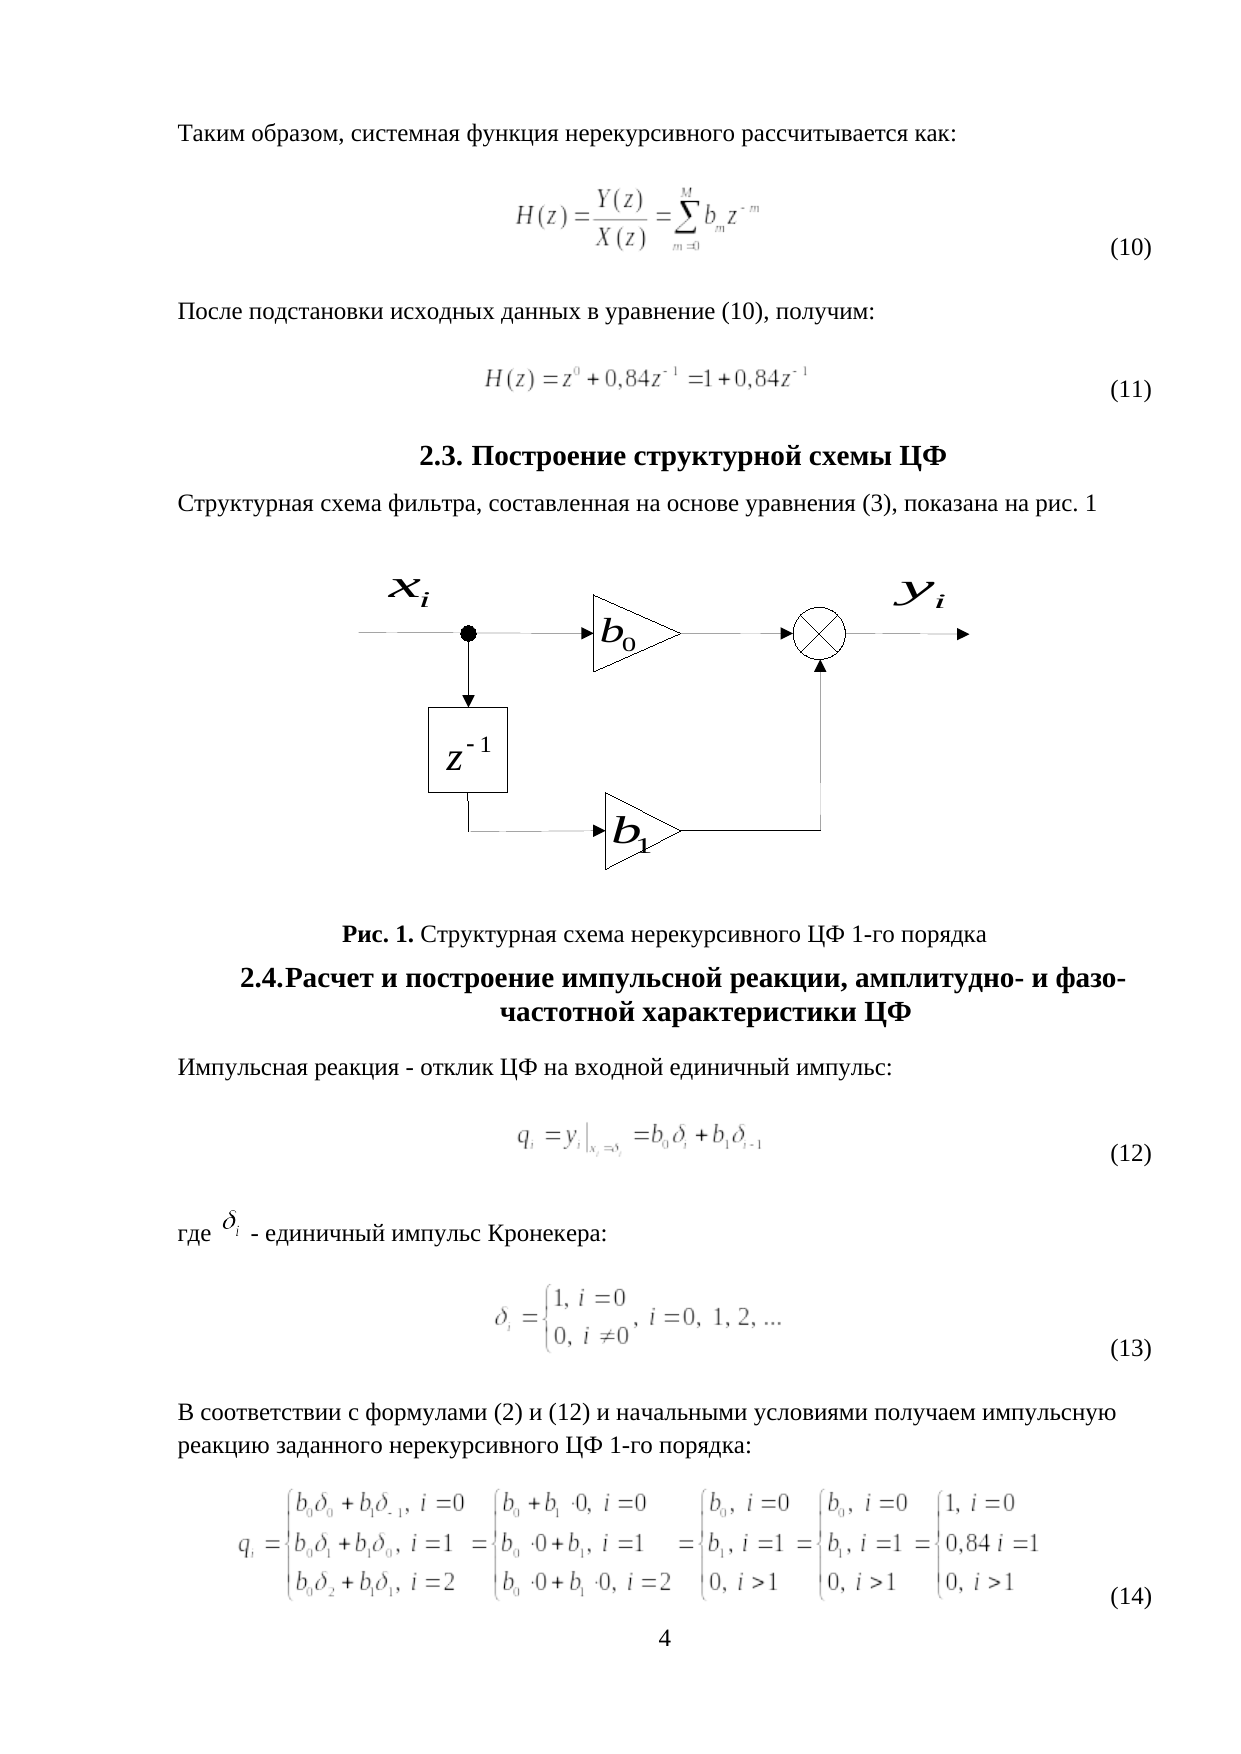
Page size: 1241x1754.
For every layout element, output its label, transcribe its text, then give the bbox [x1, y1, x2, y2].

text где - единичный импульс Кронекера: [177, 1202, 1152, 1247]
text После подстановки исходных данных в уравнение (10), получим: [177, 296, 1152, 325]
text Рис. 1. Структурная схема нерекурсивного ЦФ 1-го порядка [177, 919, 1152, 948]
text Структурная схема фильтра, составленная на основе уравнения (3), показана на рис. 1 [177, 488, 1152, 517]
text (14) [177, 1484, 1152, 1610]
list Расчет и построение импульсной реакции, амплитудно- и фазо-частотной характеристики ЦФ [215, 960, 1152, 1027]
text Таким образом, системная функция нерекурсивного рассчитывается как: [177, 118, 1152, 147]
text Импульсная реакция - отклик ЦФ на входной единичный импульс: [177, 1052, 1152, 1081]
text (11) [177, 360, 1152, 403]
list Построение структурной схемы ЦФ [215, 438, 1152, 472]
text (13) [177, 1282, 1152, 1362]
text В соответствии с формулами (2) и (12) и начальными условиями получаем импульсную реакцию заданного нерекурсивного ЦФ 1-го порядка: [177, 1397, 1152, 1459]
text (10) [177, 182, 1152, 261]
text (12) [177, 1116, 1152, 1167]
